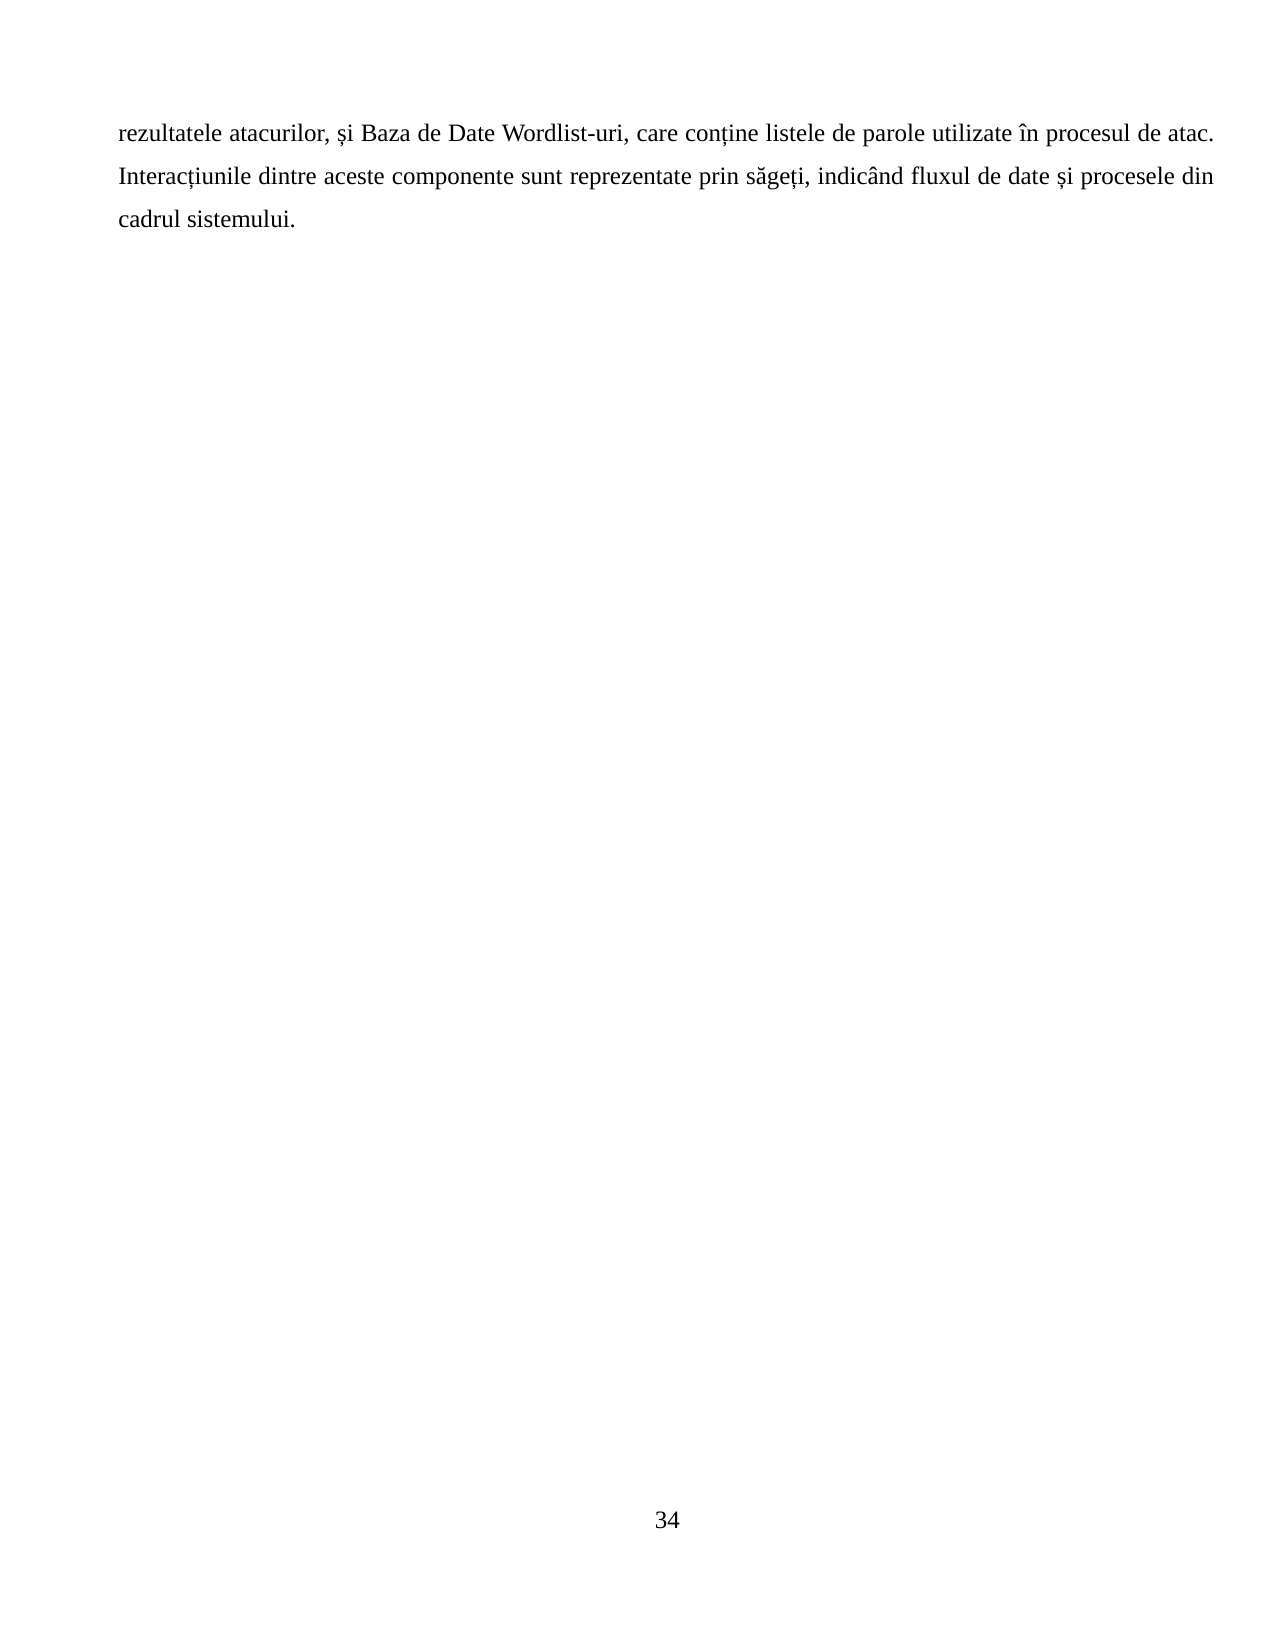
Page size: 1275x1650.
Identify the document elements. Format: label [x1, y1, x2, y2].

text [118, 118, 1216, 233]
